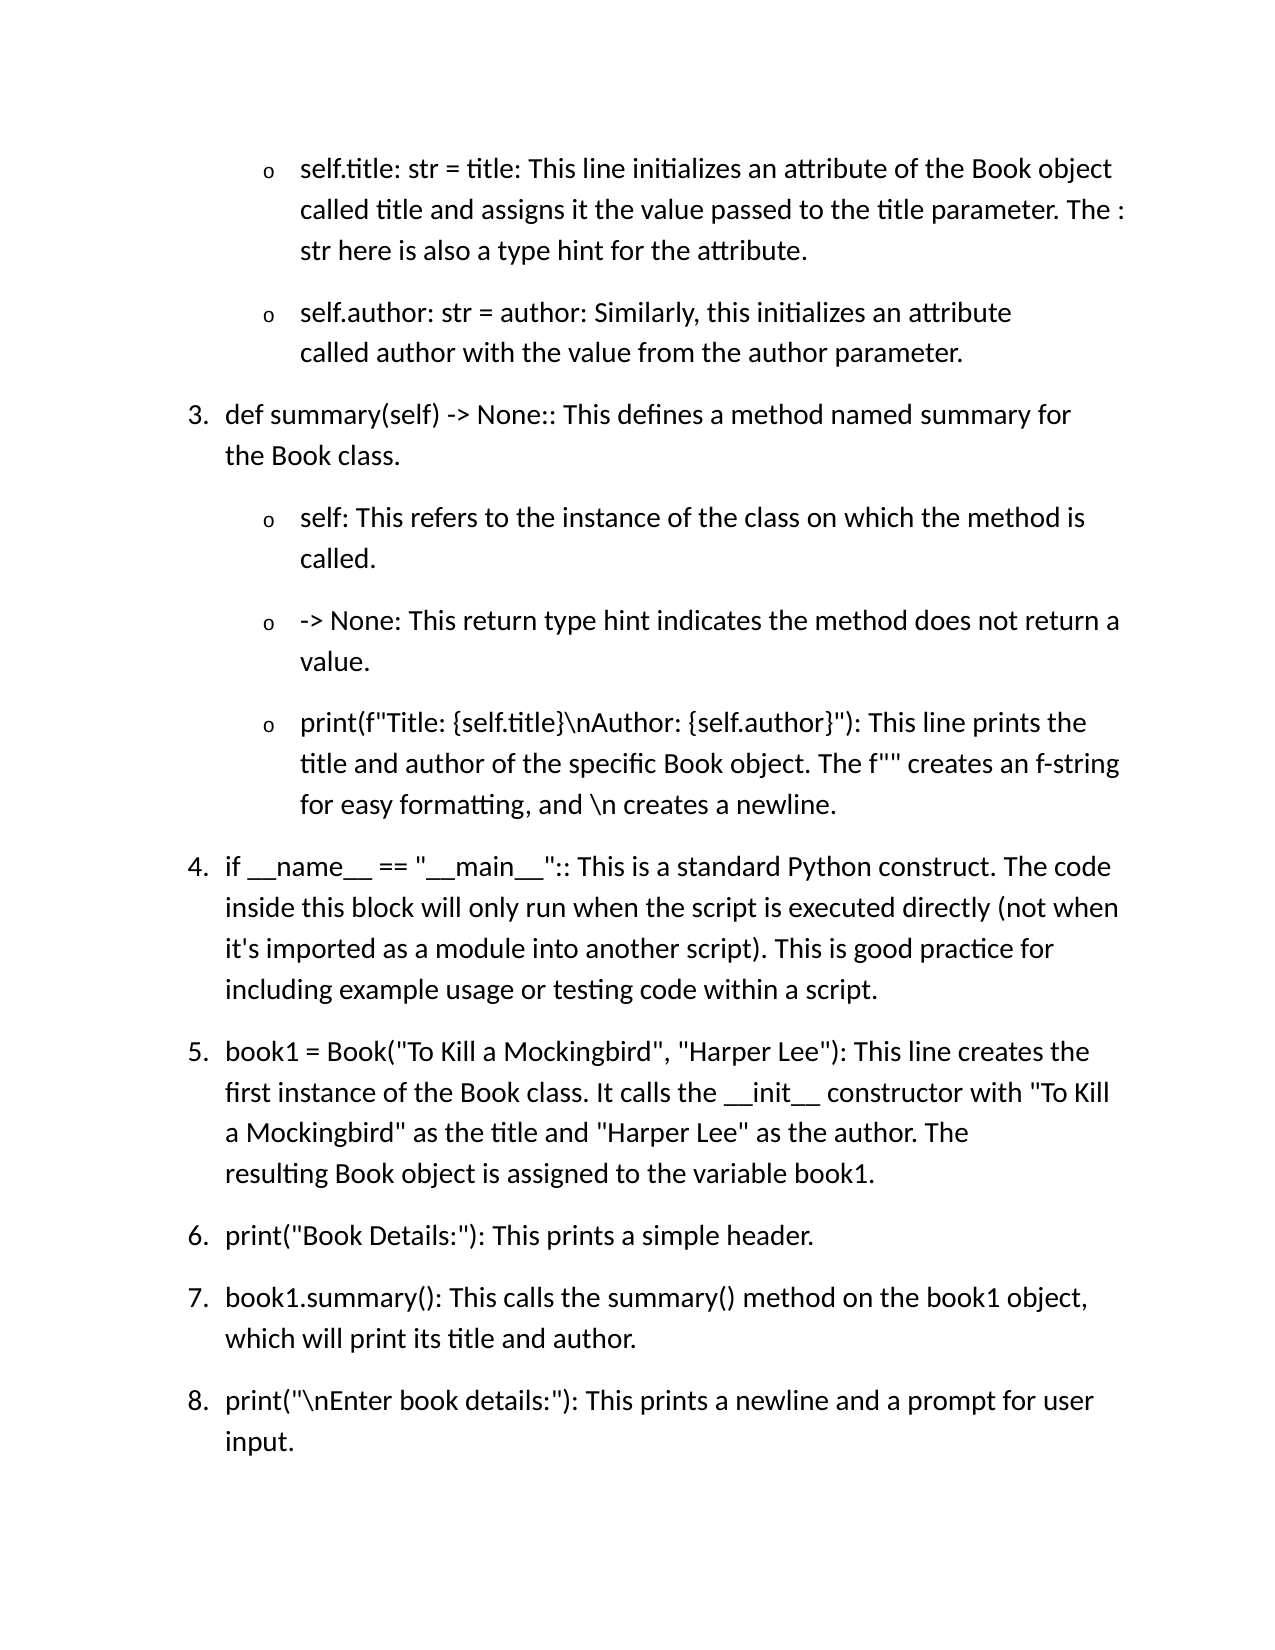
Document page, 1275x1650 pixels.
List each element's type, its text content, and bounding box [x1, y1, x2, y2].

list book1 = Book("To Kill a Mockingbird", "Harper Lee"): This line creates the first instance of the Book class. It calls the __init__ constructor with "To Kill a Mockingbird" as the title and "Harper Lee" as the author. The resulting Book object is assigned to the variable book1. [187, 1033, 1125, 1191]
list if __name__ == "__main__":: This is a standard Python construct. The code inside this block will only run when the script is executed directly (not when it's imported as a module into another script). This is good practice for including example usage or testing code within a script. [187, 848, 1125, 1007]
list book1.summary(): This calls the summary() method on the book1 object, which will print its title and author. [187, 1279, 1125, 1356]
list print("\nEnter book details:"): This prints a newline and a prompt for user input. [187, 1382, 1125, 1458]
list self.author: str = author: Similarly, this initializes an attribute called author with the value from the author parameter. [262, 294, 1125, 370]
list self: This refers to the instance of the class on which the method is called. [262, 499, 1125, 576]
list def summary(self) -> None:: This defines a method named summary for the Book class. [187, 396, 1125, 473]
list self.title: str = title: This line initializes an attribute of the Book object called title and assigns it the value passed to the title parameter. The : str here is also a type hint for the attribute. [262, 150, 1125, 267]
list print(f"Title: {self.title}\nAuthor: {self.author}"): This line prints the title and author of the specific Book object. The f"" creates an f-string for easy formatting, and \n creates a newline. [262, 704, 1125, 822]
list print("Book Details:"): This prints a simple header. [187, 1217, 1125, 1253]
list -> None: This return type hint indicates the method does not return a value. [262, 602, 1125, 678]
